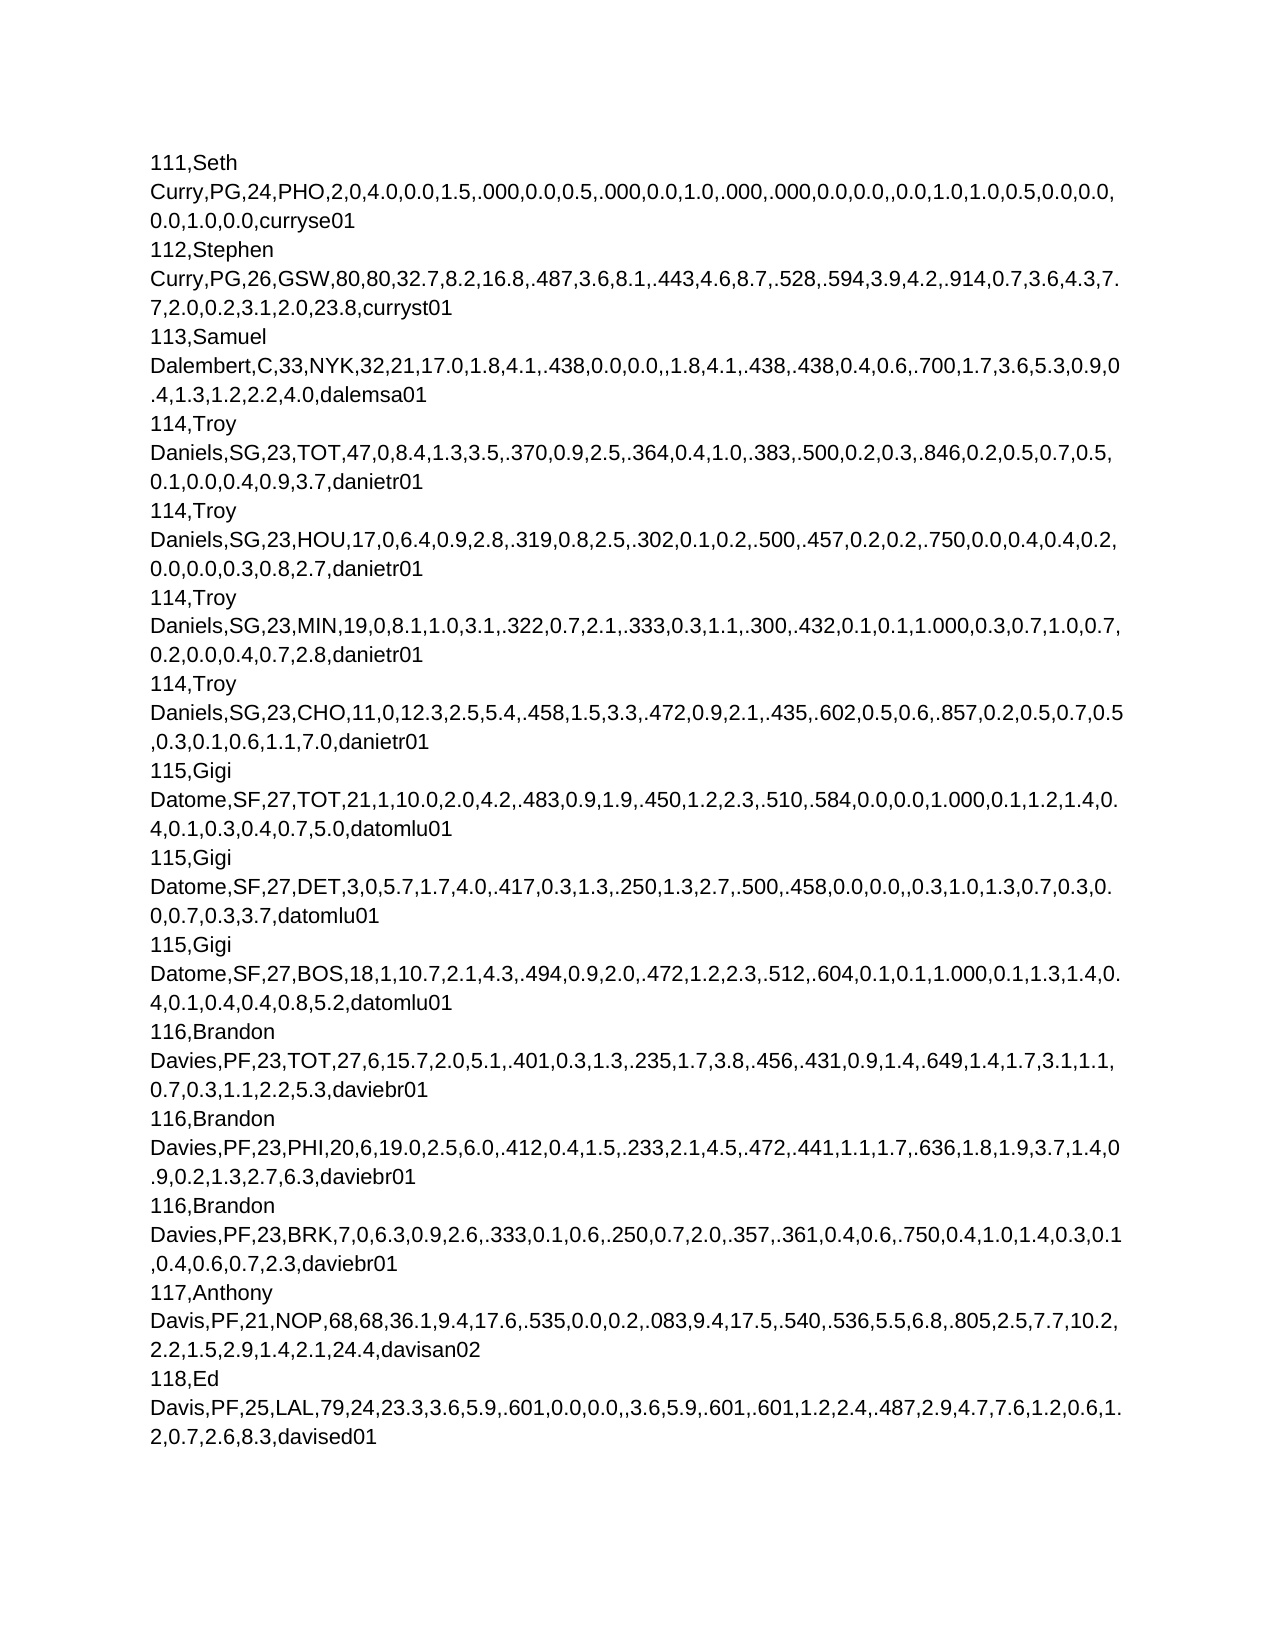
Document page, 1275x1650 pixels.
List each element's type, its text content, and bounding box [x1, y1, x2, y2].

text 114,Troy Daniels,SG,23,TOT,47,0,8.4,1.3,3.5,.370,0.9,2.5,.364,0.4,1.0,.383,.500,0.2,0.3,.846,0.2,0.5,0.7,0.5,0.1,0.0,0.4,0.9,3.7,danietr01 [150, 411, 1125, 494]
text 112,Stephen Curry,PG,26,GSW,80,80,32.7,8.2,16.8,.487,3.6,8.1,.443,4.6,8.7,.528,.594,3.9,4.2,.914,0.7,3.6,4.3,7.7,2.0,0.2,3.1,2.0,23.8,curryst01 [150, 237, 1125, 320]
text 114,Troy Daniels,SG,23,CHO,11,0,12.3,2.5,5.4,.458,1.5,3.3,.472,0.9,2.1,.435,.602,0.5,0.6,.857,0.2,0.5,0.7,0.5,0.3,0.1,0.6,1.1,7.0,danietr01 [150, 671, 1125, 754]
text 111,Seth Curry,PG,24,PHO,2,0,4.0,0.0,1.5,.000,0.0,0.5,.000,0.0,1.0,.000,.000,0.0,0.0,,0.0,1.0,1.0,0.5,0.0,0.0,0.0,1.0,0.0,curryse01 [150, 150, 1125, 233]
text 116,Brandon Davies,PF,23,TOT,27,6,15.7,2.0,5.1,.401,0.3,1.3,.235,1.7,3.8,.456,.431,0.9,1.4,.649,1.4,1.7,3.1,1.1,0.7,0.3,1.1,2.2,5.3,daviebr01 [150, 1019, 1125, 1102]
text 116,Brandon Davies,PF,23,PHI,20,6,19.0,2.5,6.0,.412,0.4,1.5,.233,2.1,4.5,.472,.441,1.1,1.7,.636,1.8,1.9,3.7,1.4,0.9,0.2,1.3,2.7,6.3,daviebr01 [150, 1106, 1125, 1189]
text 115,Gigi Datome,SF,27,BOS,18,1,10.7,2.1,4.3,.494,0.9,2.0,.472,1.2,2.3,.512,.604,0.1,0.1,1.000,0.1,1.3,1.4,0.4,0.1,0.4,0.4,0.8,5.2,datomlu01 [150, 932, 1125, 1015]
text 118,Ed Davis,PF,25,LAL,79,24,23.3,3.6,5.9,.601,0.0,0.0,,3.6,5.9,.601,.601,1.2,2.4,.487,2.9,4.7,7.6,1.2,0.6,1.2,0.7,2.6,8.3,davised01 [150, 1366, 1125, 1449]
text 115,Gigi Datome,SF,27,DET,3,0,5.7,1.7,4.0,.417,0.3,1.3,.250,1.3,2.7,.500,.458,0.0,0.0,,0.3,1.0,1.3,0.7,0.3,0.0,0.7,0.3,3.7,datomlu01 [150, 845, 1125, 928]
text 116,Brandon Davies,PF,23,BRK,7,0,6.3,0.9,2.6,.333,0.1,0.6,.250,0.7,2.0,.357,.361,0.4,0.6,.750,0.4,1.0,1.4,0.3,0.1,0.4,0.6,0.7,2.3,daviebr01 [150, 1192, 1125, 1276]
text 114,Troy Daniels,SG,23,HOU,17,0,6.4,0.9,2.8,.319,0.8,2.5,.302,0.1,0.2,.500,.457,0.2,0.2,.750,0.0,0.4,0.4,0.2,0.0,0.0,0.3,0.8,2.7,danietr01 [150, 497, 1125, 581]
text 113,Samuel Dalembert,C,33,NYK,32,21,17.0,1.8,4.1,.438,0.0,0.0,,1.8,4.1,.438,.438,0.4,0.6,.700,1.7,3.6,5.3,0.9,0.4,1.3,1.2,2.2,4.0,dalemsa01 [150, 324, 1125, 407]
text 114,Troy Daniels,SG,23,MIN,19,0,8.1,1.0,3.1,.322,0.7,2.1,.333,0.3,1.1,.300,.432,0.1,0.1,1.000,0.3,0.7,1.0,0.7,0.2,0.0,0.4,0.7,2.8,danietr01 [150, 584, 1125, 667]
text 117,Anthony Davis,PF,21,NOP,68,68,36.1,9.4,17.6,.535,0.0,0.2,.083,9.4,17.5,.540,.536,5.5,6.8,.805,2.5,7.7,10.2,2.2,1.5,2.9,1.4,2.1,24.4,davisan02 [150, 1279, 1125, 1362]
text 115,Gigi Datome,SF,27,TOT,21,1,10.0,2.0,4.2,.483,0.9,1.9,.450,1.2,2.3,.510,.584,0.0,0.0,1.000,0.1,1.2,1.4,0.4,0.1,0.3,0.4,0.7,5.0,datomlu01 [150, 758, 1125, 841]
